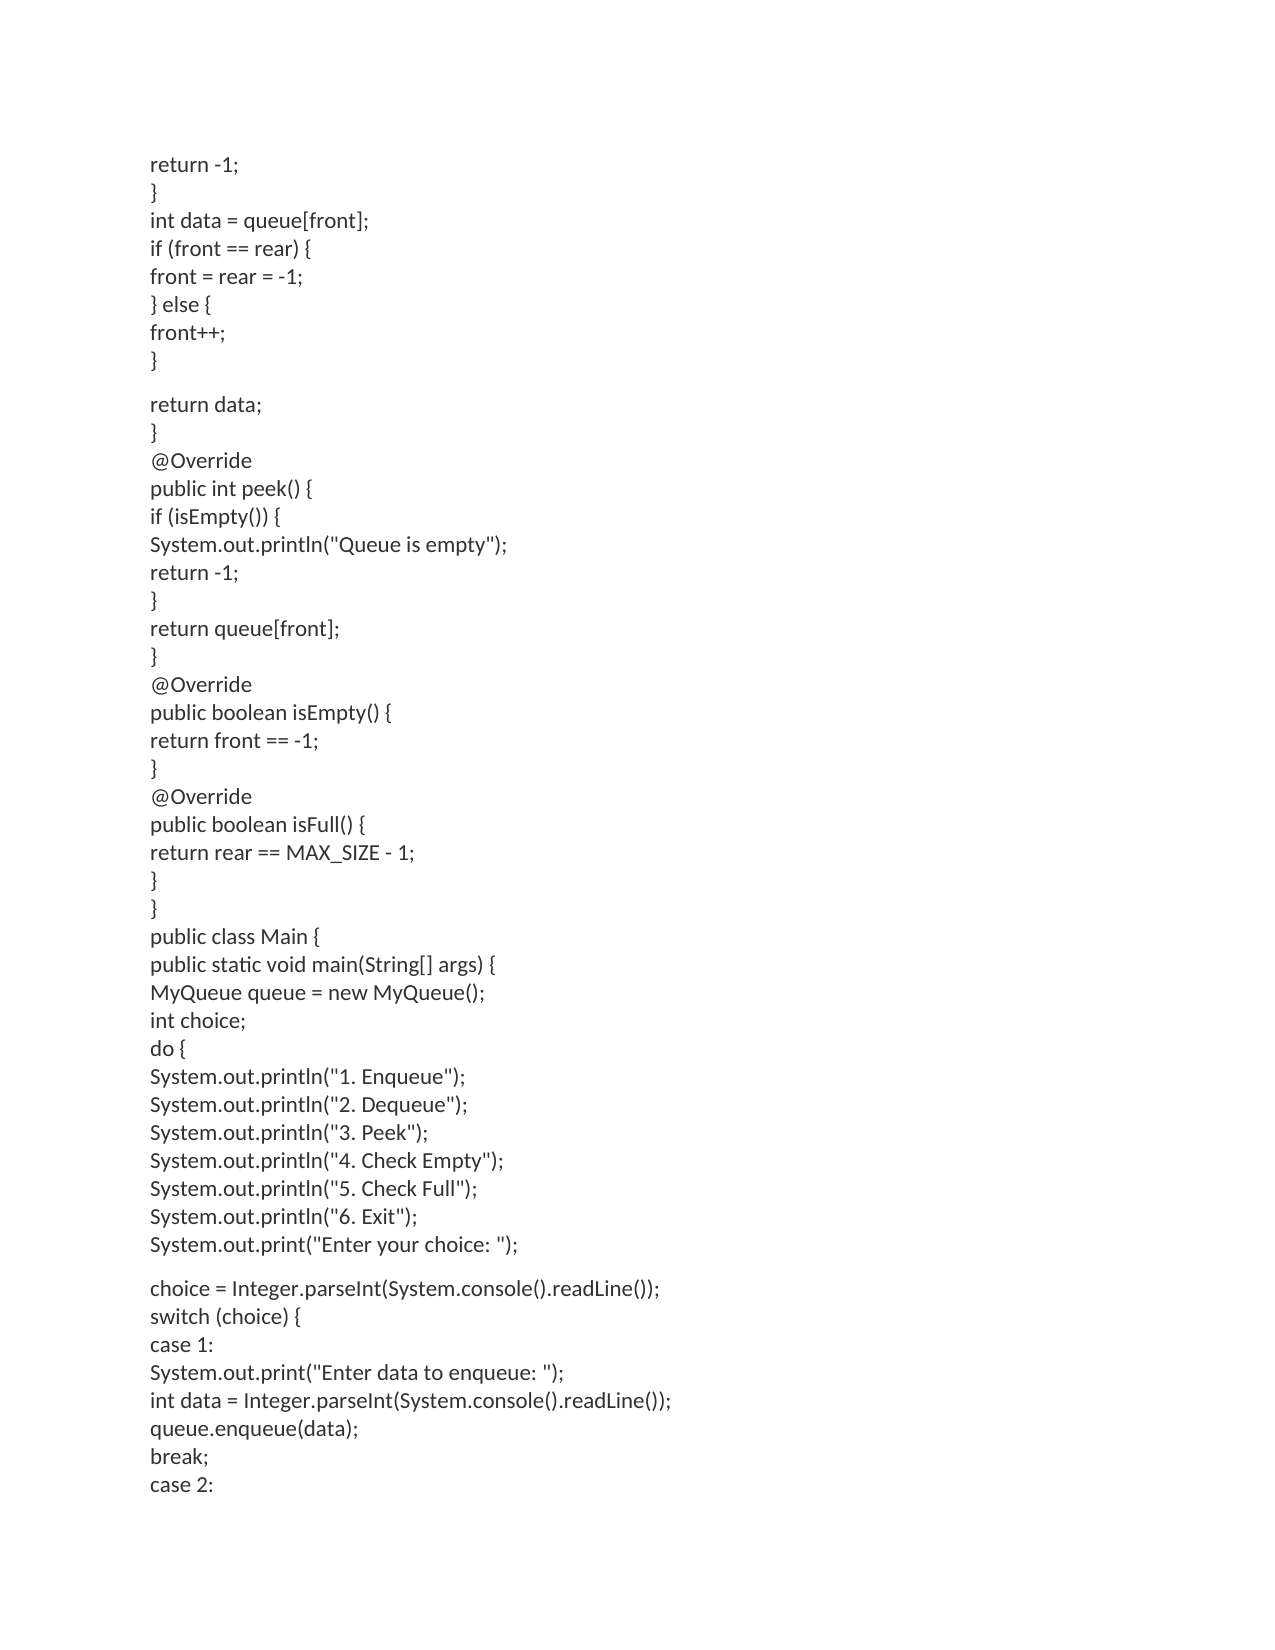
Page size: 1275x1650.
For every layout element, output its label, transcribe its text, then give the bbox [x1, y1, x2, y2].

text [150, 150, 1125, 374]
text return data; } @Override public int peek() { if (isEmpty()) { System.out.println("Queue is empty"); return -1; } return queue[front]; } @Override public boolean isEmpty() { return front == -1; } @Override public boolean isFull() { return rear == MAX_SIZE - 1; } } public class Main { public static void main(String[] args) { MyQueue queue = new MyQueue(); int choice; do { System.out.println("1. Enqueue"); System.out.println("2. Dequeue"); System.out.println("3. Peek"); System.out.println("4. Check Empty"); System.out.println("5. Check Full"); System.out.println("6. Exit"); System.out.print("Enter your choice: "); [150, 390, 1125, 1258]
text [150, 1274, 1125, 1498]
